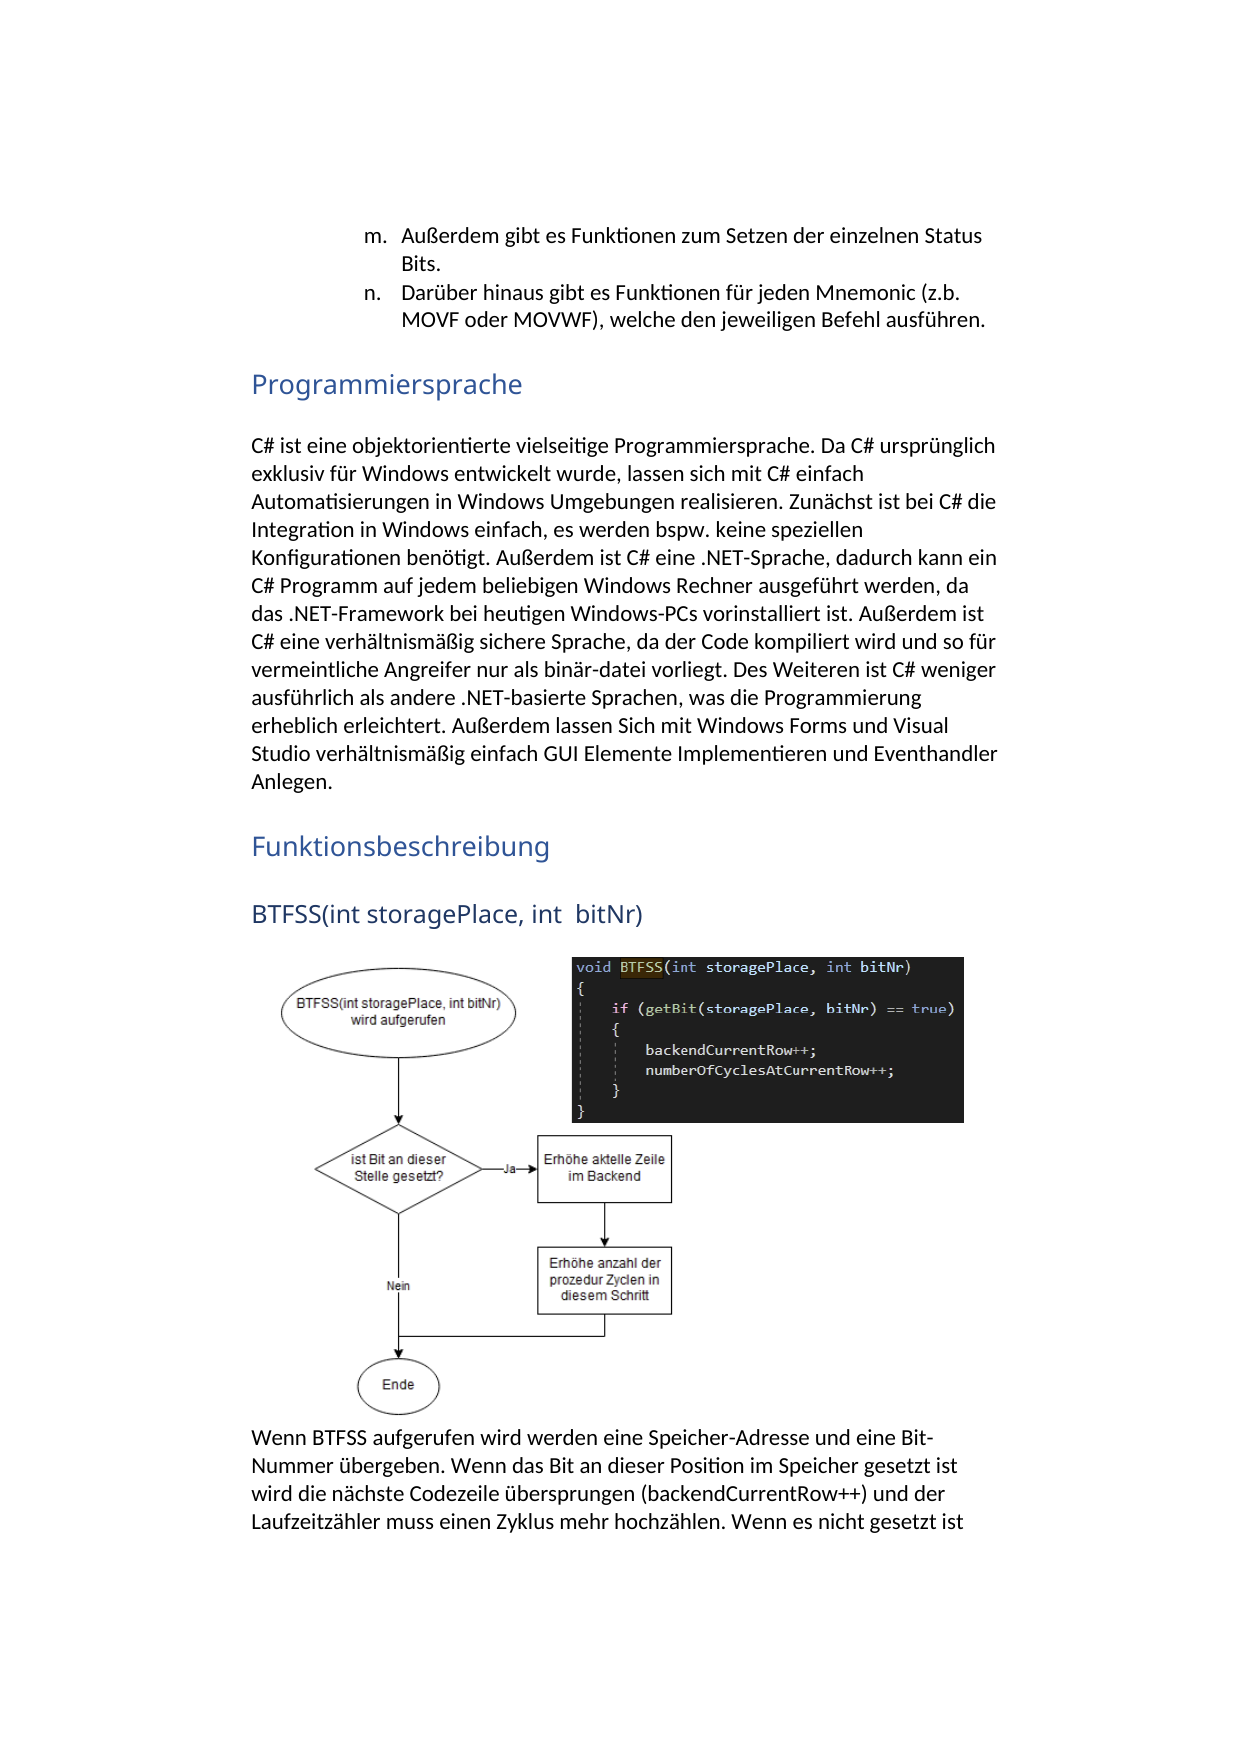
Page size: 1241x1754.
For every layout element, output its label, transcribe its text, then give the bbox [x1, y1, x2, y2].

list Darüber hinaus gibt es Funktionen für jeden Mnemonic (z.b. MOVF oder MOVWF), welche den jeweiligen Befehl ausführen. [363, 278, 1004, 334]
text C# ist eine objektorientierte vielseitige Programmiersprache. Da C# ursprünglich exklusiv für Windows entwickelt wurde, lassen sich mit C# einfach Automatisierungen in Windows Umgebungen realisieren. Zunächst ist bei C# die Integration in Windows einfach, es werden bspw. keine speziellen Konfigurationen benötigt. Außerdem ist C# eine .NET-Sprache, dadurch kann ein C# Programm auf jedem beliebigen Windows Rechner ausgeführt werden, da das .NET-Framework bei heutigen Windows-PCs vorinstalliert ist. Außerdem ist C# eine verhältnismäßig sichere Sprache, da der Code kompiliert wird und so für vermeintliche Angreifer nur als binär-datei vorliegt. Des Weiteren ist C# weniger ausführlich als andere .NET-basierte Sprachen, was die Programmierung erheblich erleichtert. Außerdem lassen Sich mit Windows Forms und Visual Studio verhältnismäßig einfach GUI Elemente Implementieren und Eventhandler Anlegen. [251, 431, 1004, 795]
subtitle Programmiersprache [251, 366, 1004, 403]
list Außerdem gibt es Funktionen zum Setzen der einzelnen Status Bits. [363, 222, 1004, 278]
picture [251, 930, 964, 1424]
subtitle BTFSS(int storagePlace, int bitNr) [251, 896, 1004, 930]
subtitle Funktionsbeschreibung [251, 827, 1004, 864]
